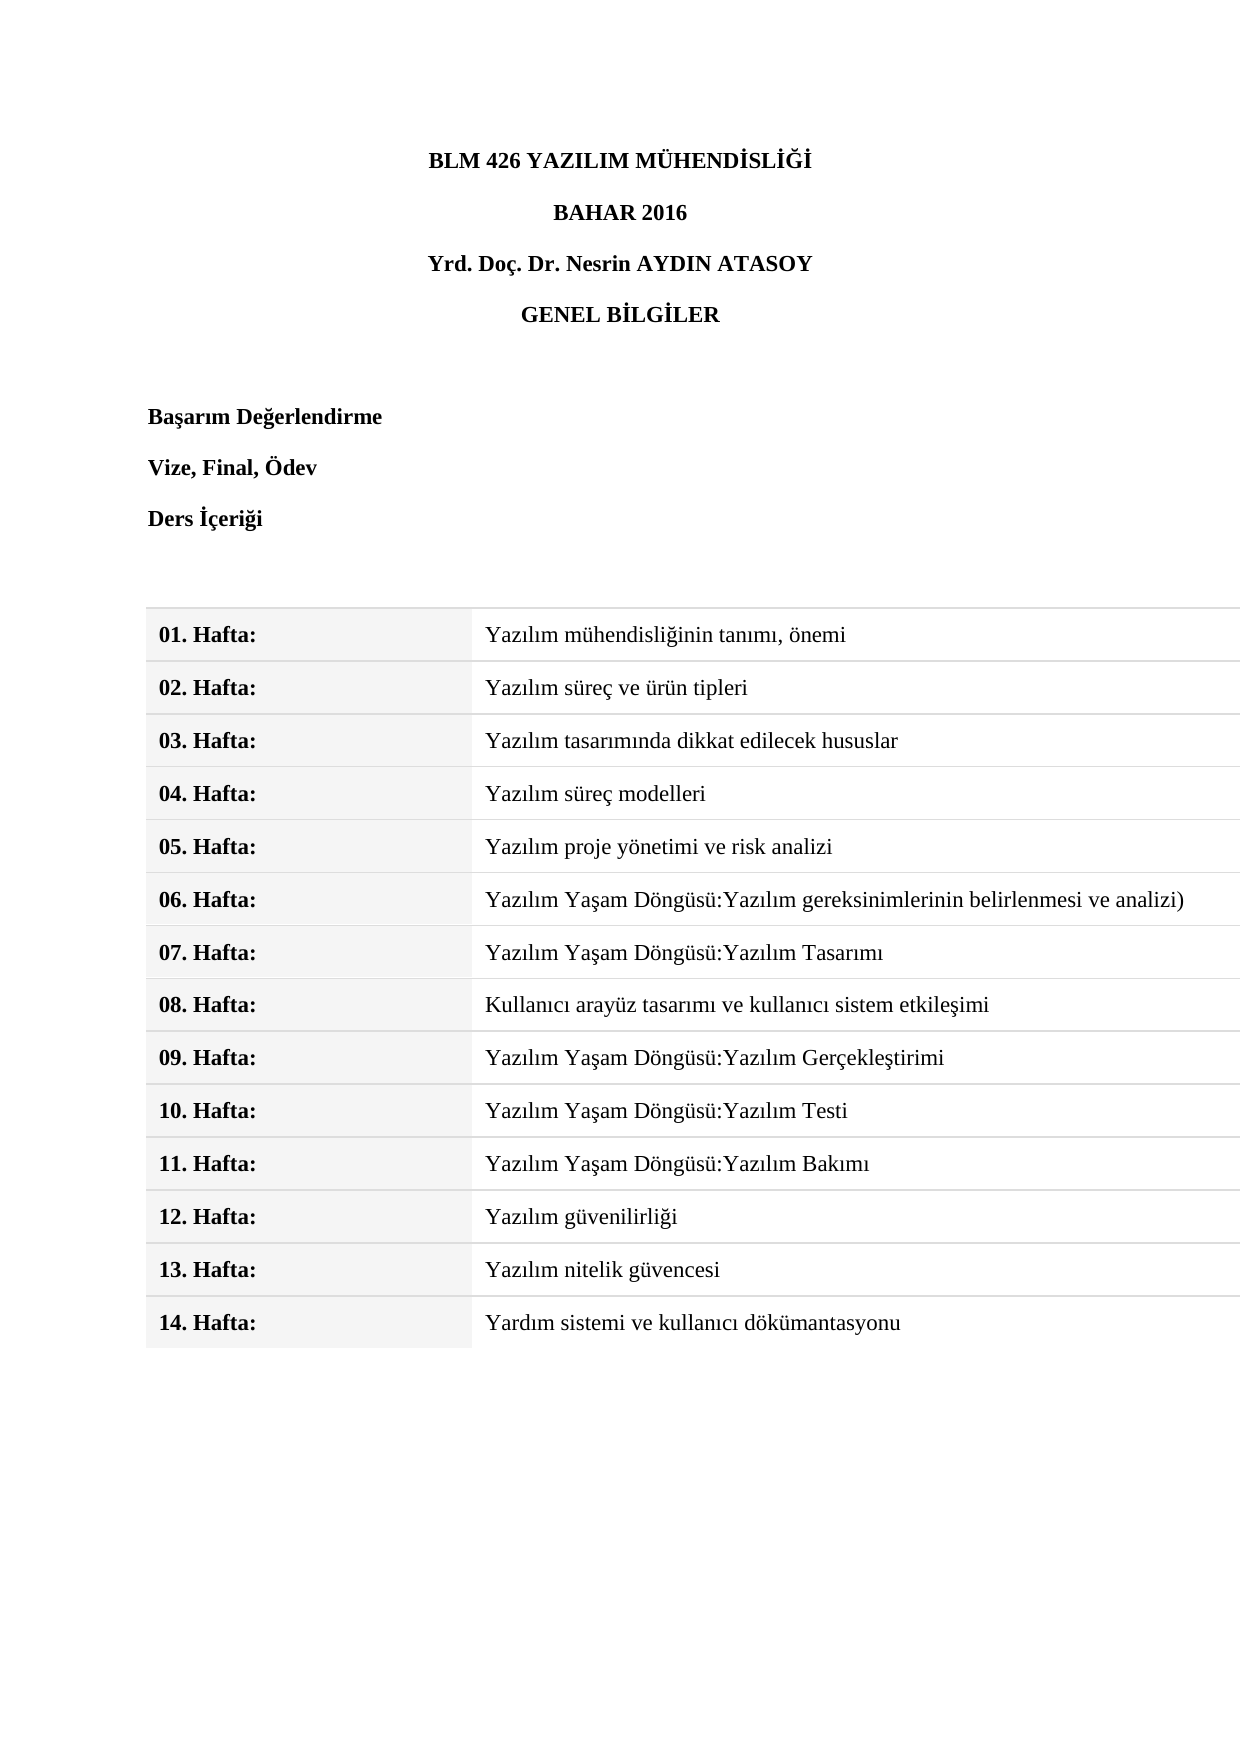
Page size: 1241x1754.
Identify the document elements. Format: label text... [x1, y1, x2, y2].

table_cell Yazılım Yaşam Döngüsü:Yazılım Gerçekleştirimi [472, 1032, 1240, 1083]
table_cell 13. Hafta: [146, 1244, 472, 1295]
table_cell 07. Hafta: [146, 926, 472, 977]
text BLM 426 YAZILIM MÜHENDİSLİĞİ [148, 148, 1093, 174]
table_cell 06. Hafta: [146, 873, 472, 924]
table_cell 12. Hafta: [146, 1191, 472, 1242]
table_cell 11. Hafta: [146, 1138, 472, 1189]
table_header Yazılım mühendisliğinin tanımı, önemi [472, 609, 1240, 660]
table_cell 10. Hafta: [146, 1085, 472, 1136]
text Vize, Final, Ödev [148, 454, 1093, 480]
text Yrd. Doç. Dr. Nesrin AYDIN ATASOY [148, 250, 1093, 276]
table_header 01. Hafta: [146, 609, 472, 660]
table_cell 09. Hafta: [146, 1032, 472, 1083]
table_cell Yardım sistemi ve kullanıcı dökümantasyonu [472, 1297, 1240, 1348]
table_cell Yazılım tasarımında dikkat edilecek hususlar [472, 715, 1240, 766]
table_cell Kullanıcı arayüz tasarımı ve kullanıcı sistem etkileşimi [472, 979, 1240, 1030]
table_cell 03. Hafta: [146, 715, 472, 766]
text Başarım Değerlendirme [148, 403, 1093, 429]
table_cell 04. Hafta: [146, 767, 472, 819]
table_cell 05. Hafta: [146, 820, 472, 872]
table_cell 14. Hafta: [146, 1297, 472, 1348]
table_cell Yazılım proje yönetimi ve risk analizi [472, 820, 1240, 872]
table_cell Yazılım Yaşam Döngüsü:Yazılım Bakımı [472, 1138, 1240, 1189]
table_cell Yazılım süreç modelleri [472, 767, 1240, 819]
text Ders İçeriği [148, 505, 1093, 531]
text BAHAR 2016 [148, 199, 1093, 225]
table_cell Yazılım süreç ve ürün tipleri [472, 662, 1240, 713]
table_cell Yazılım Yaşam Döngüsü:Yazılım Tasarımı [472, 926, 1240, 977]
table_cell 08. Hafta: [146, 979, 472, 1030]
table_cell Yazılım Yaşam Döngüsü:Yazılım gereksinimlerinin belirlenmesi ve analizi) [472, 873, 1240, 924]
table_cell Yazılım güvenilirliği [472, 1191, 1240, 1242]
text GENEL BİLGİLER [148, 301, 1093, 327]
table_cell Yazılım nitelik güvencesi [472, 1244, 1240, 1295]
table_cell 02. Hafta: [146, 662, 472, 713]
table_cell Yazılım Yaşam Döngüsü:Yazılım Testi [472, 1085, 1240, 1136]
